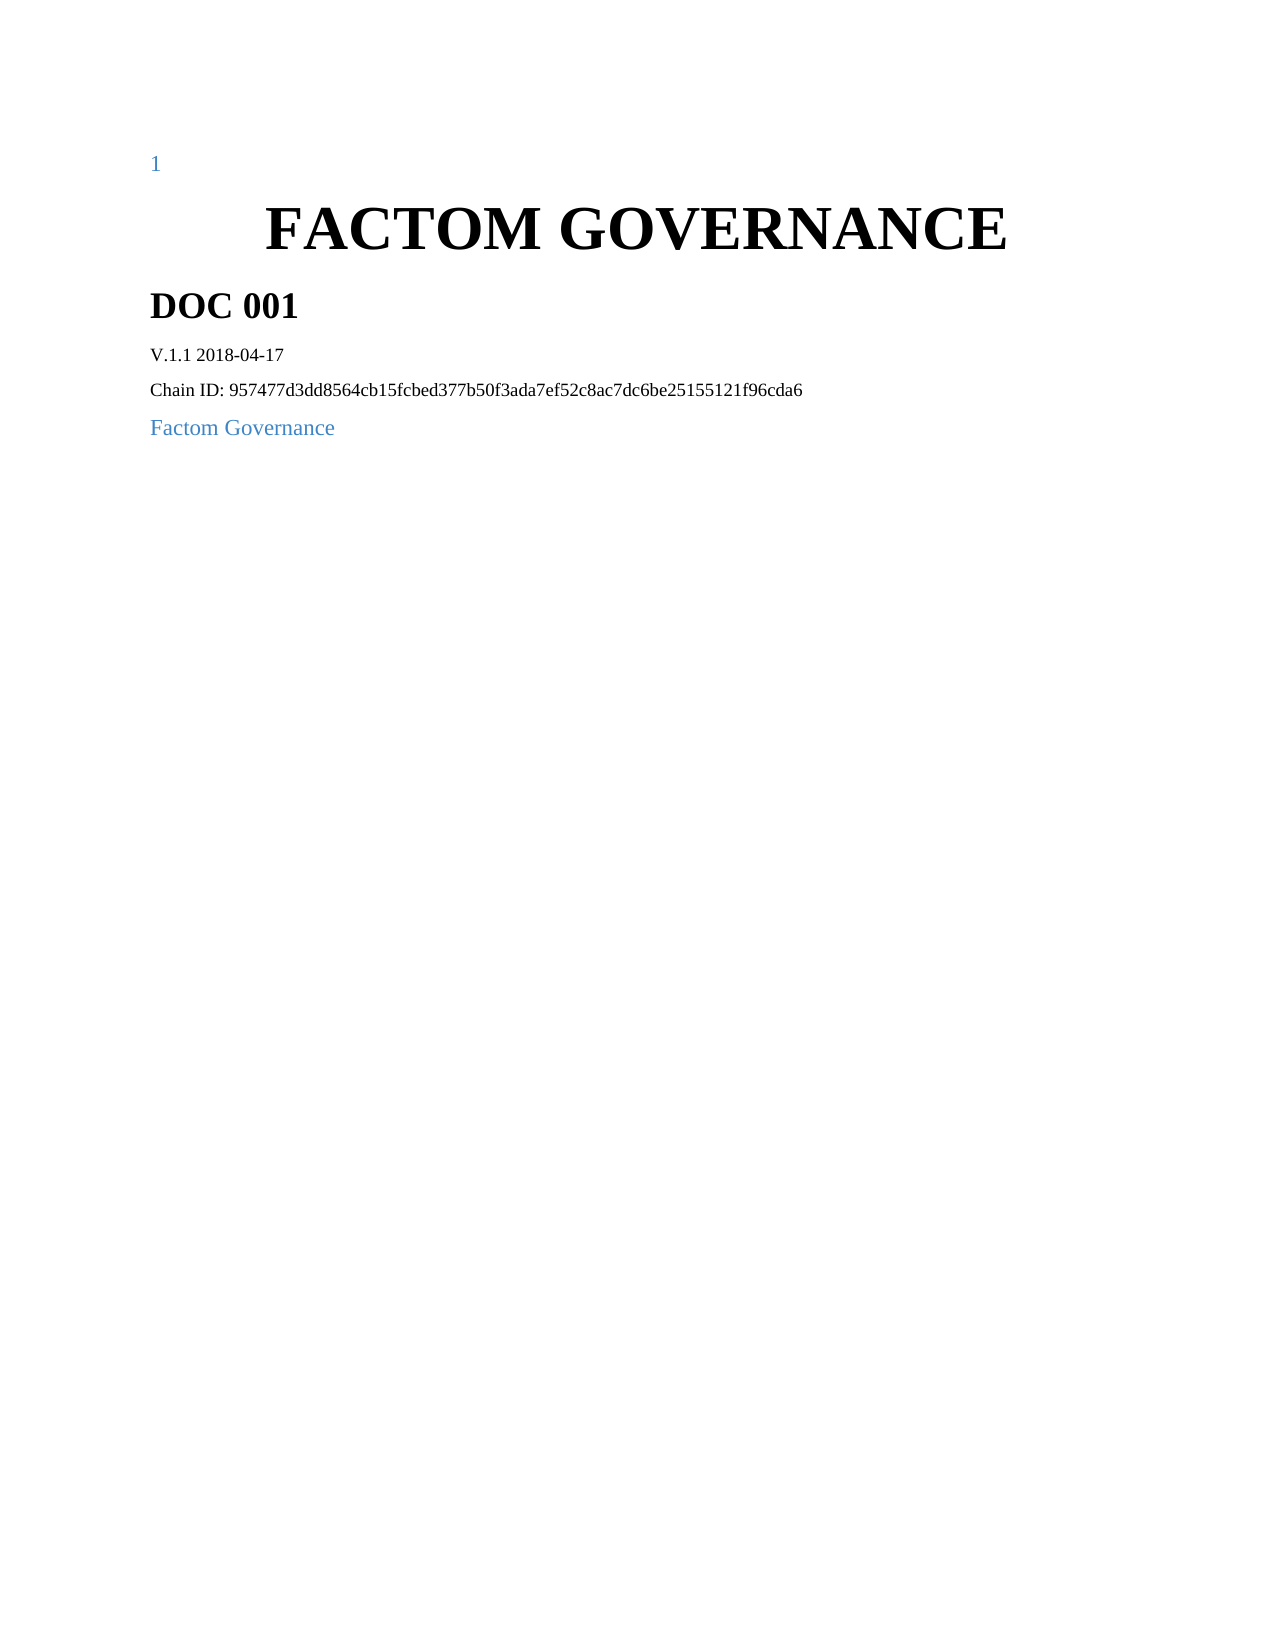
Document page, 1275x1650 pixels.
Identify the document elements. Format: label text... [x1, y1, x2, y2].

text FACTOM GOVERNANCE [150, 191, 1125, 263]
text V.1.1 2018-04-17 [150, 344, 1125, 365]
text 1 [150, 150, 1125, 176]
text Chain ID: 957477d3dd8564cb15fcbed377b50f3ada7ef52c8ac7dc6be25155121f96cda6 [150, 379, 1125, 401]
text DOC 001 [150, 284, 1125, 327]
text Factom Governance [150, 414, 1125, 441]
